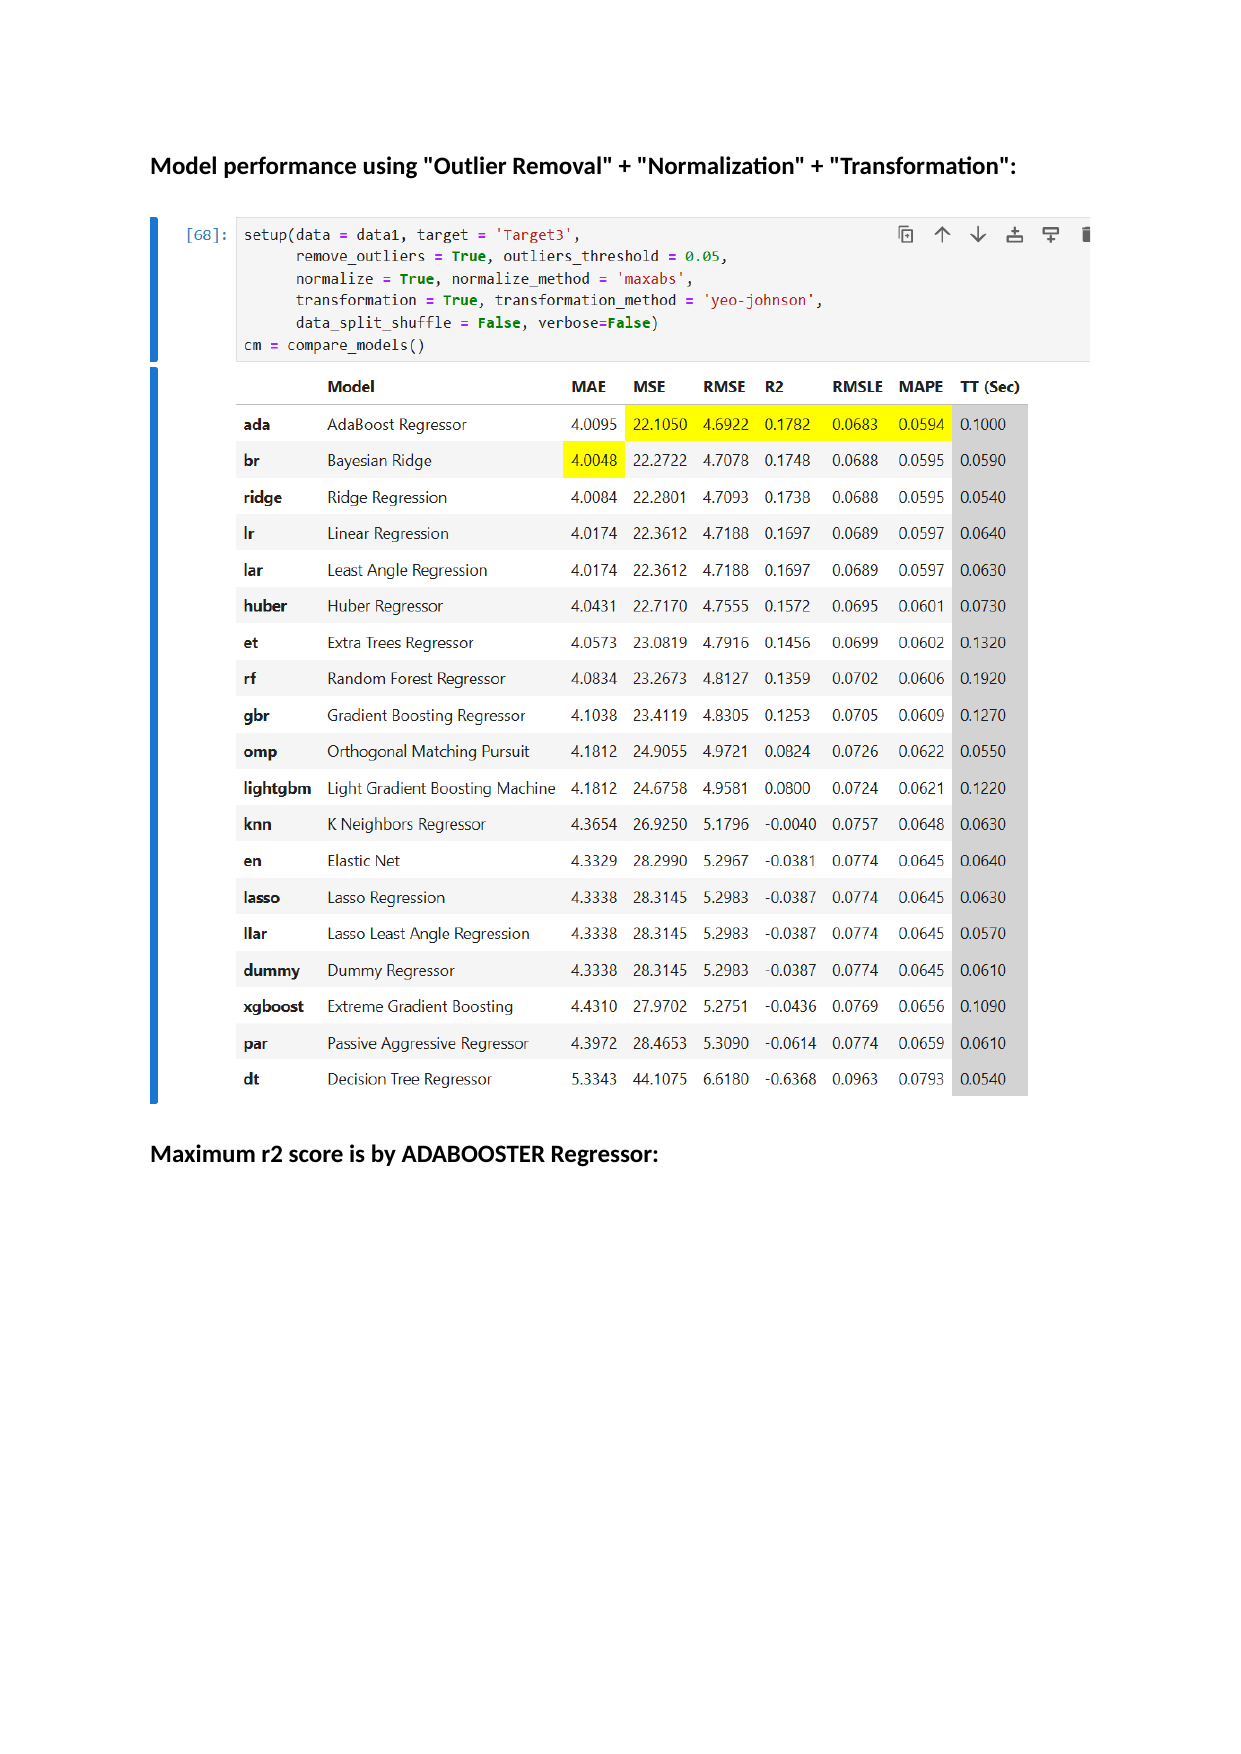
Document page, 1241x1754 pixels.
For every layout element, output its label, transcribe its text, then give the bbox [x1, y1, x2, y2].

text Maximum r2 score is by ADABOOSTER Regressor: [150, 1138, 1090, 1168]
text Model performance using "Outlier Removal" + "Normalization" + "Transformation": [150, 150, 1090, 181]
picture [150, 199, 1091, 1120]
